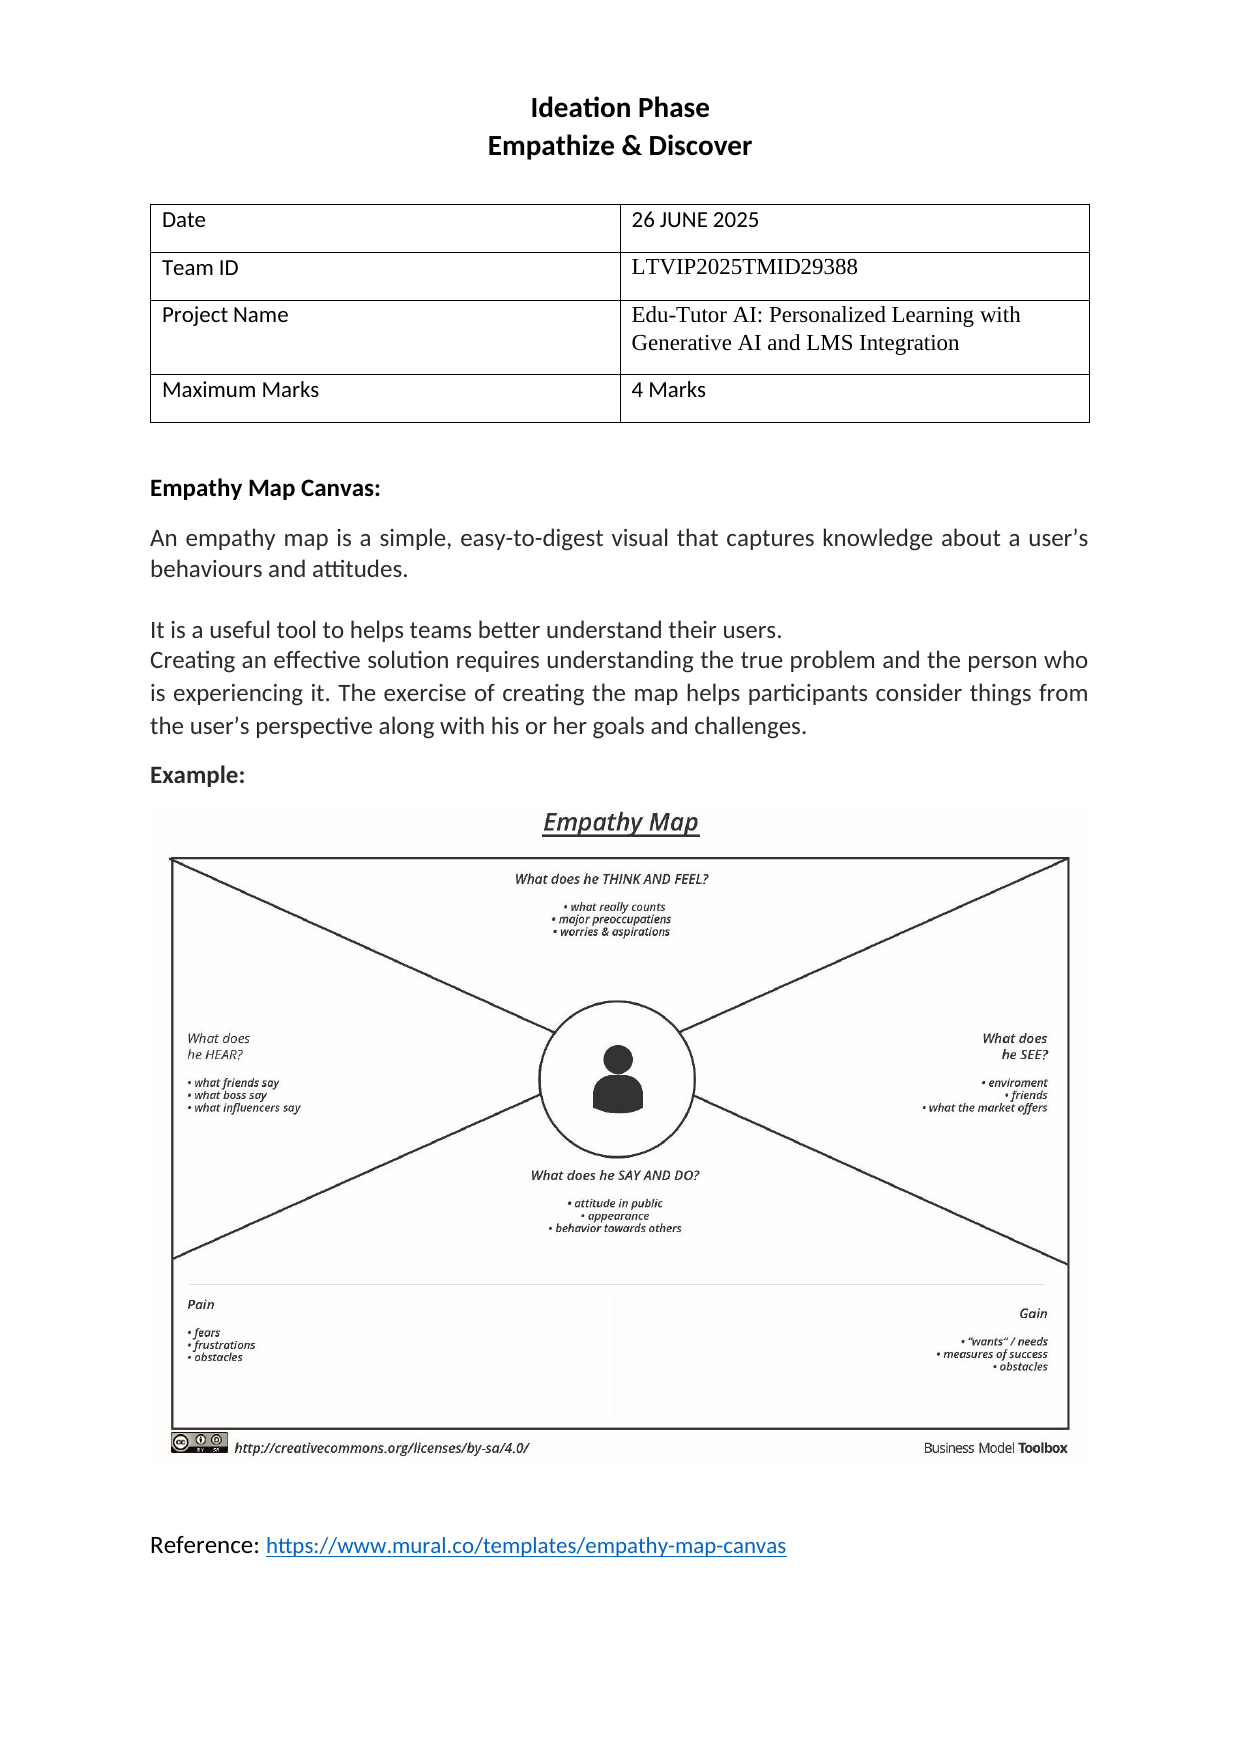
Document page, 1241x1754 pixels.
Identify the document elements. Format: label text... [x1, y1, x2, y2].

table_cell Maximum Marks [151, 375, 620, 422]
table_cell LTVIP2025TMID29388 [621, 253, 1089, 299]
text Reference: https://www.mural.co/templates/empathy-map-canvas [150, 1530, 1090, 1560]
text It is a useful tool to helps teams better understand their users. [150, 614, 1090, 644]
picture [150, 809, 1091, 1462]
table_cell Edu-Tutor AI: Personalized Learning with Generative AI and LMS Integration [621, 301, 1089, 374]
text Empathy Map Canvas: [150, 473, 1090, 503]
table_cell Team ID [151, 253, 620, 299]
table_header Date [151, 205, 620, 252]
text Ideation Phase [150, 89, 1090, 124]
table_cell 4 Marks [621, 375, 1089, 422]
text Empathize & Discover [150, 127, 1090, 163]
text Creating an effective solution requires understanding the true problem and the person who is experiencing it. The exercise of creating the map helps participants consider things from the user’s perspective along with his or her goals and challenges. [150, 644, 1090, 741]
text An empathy map is a simple, easy-to-digest visual that captures knowledge about a user’s behaviours and attitudes. [150, 522, 1090, 583]
text Example: [150, 760, 1090, 790]
table_header 26 JUNE 2025 [621, 205, 1089, 252]
table_cell Project Name [151, 301, 620, 374]
